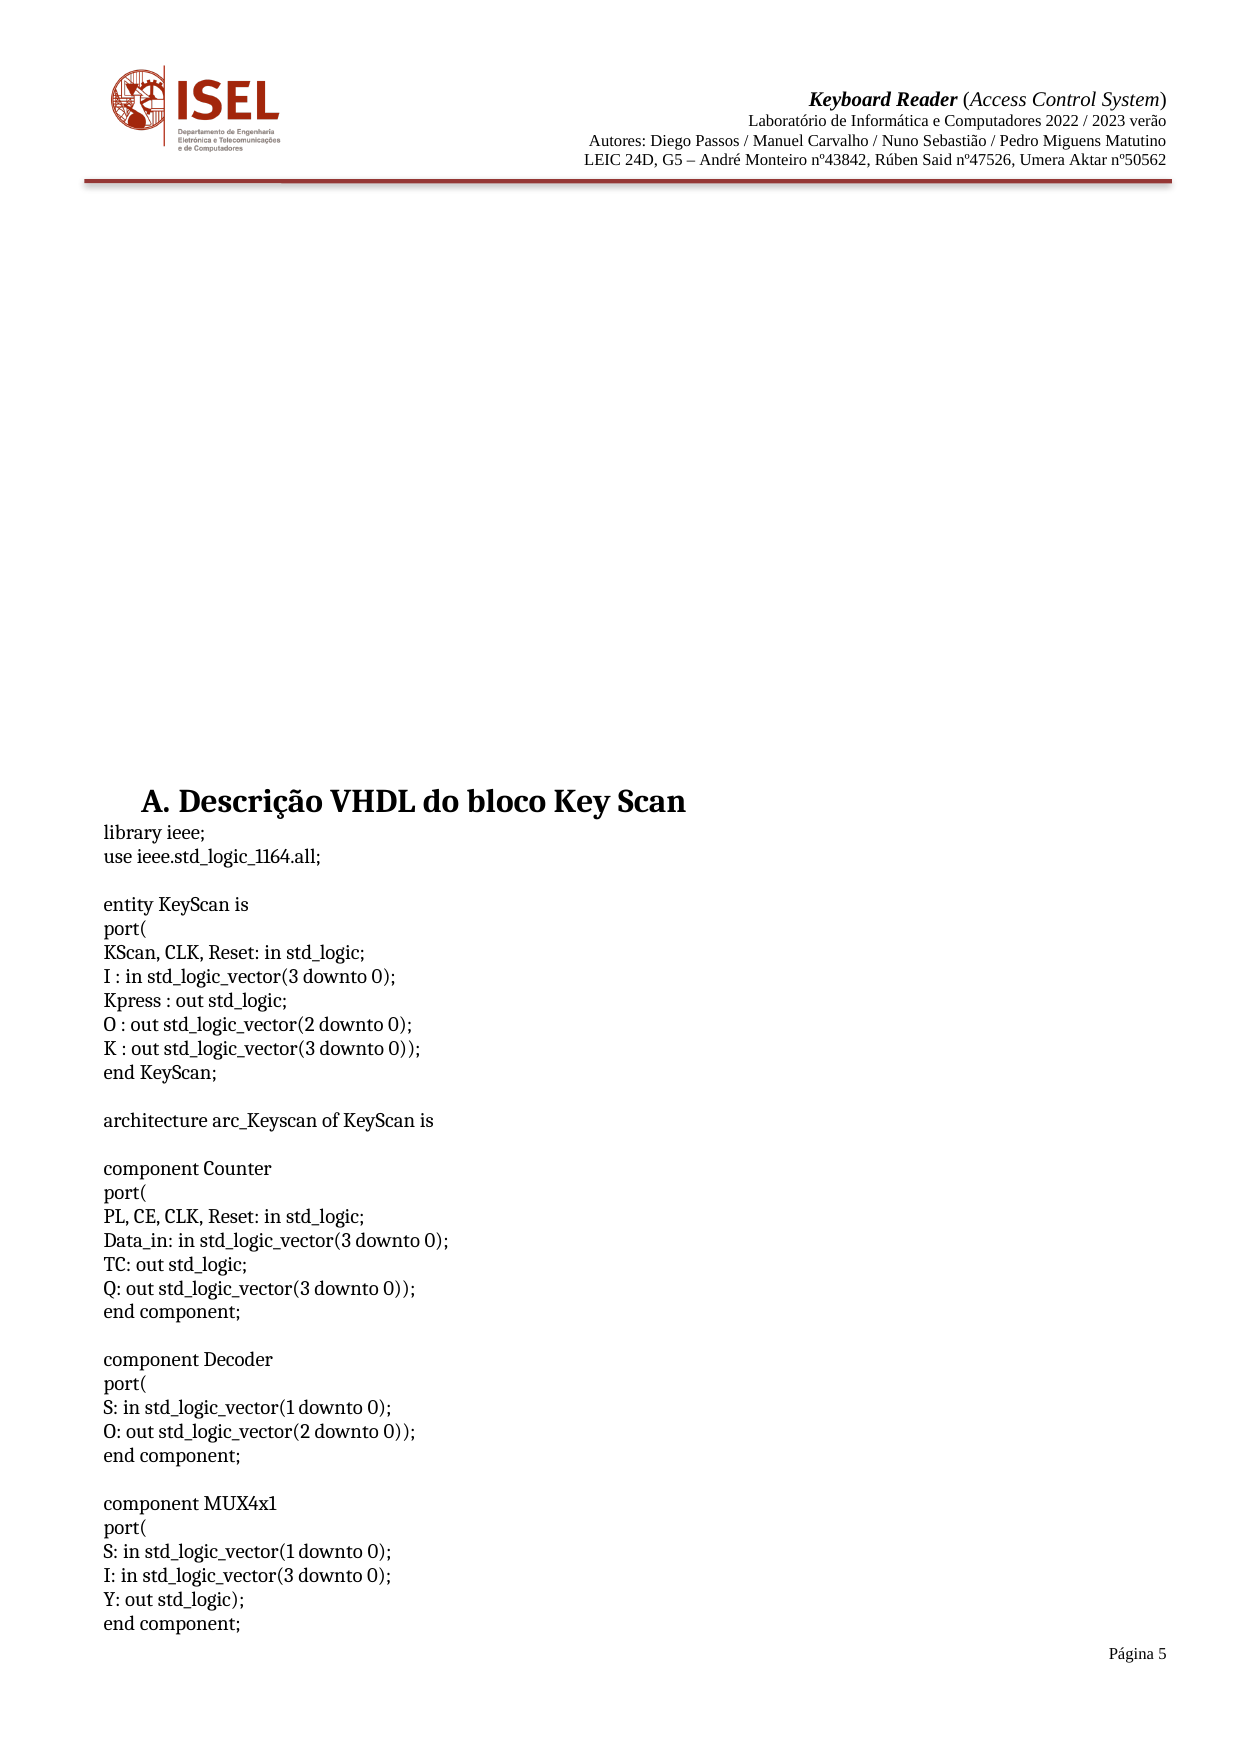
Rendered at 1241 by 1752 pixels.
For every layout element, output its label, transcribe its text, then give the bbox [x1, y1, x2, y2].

text S: in std_logic_vector(1 downto 0); [103, 1540, 1166, 1564]
text entity KeyScan is [103, 893, 1166, 917]
text end component; [103, 1612, 1166, 1636]
text architecture arc_Keyscan of KeyScan is [103, 1108, 1166, 1132]
text component MUX4x1 [103, 1492, 1166, 1516]
text Kpress : out std_logic; [103, 989, 1166, 1013]
text port( [103, 1372, 1166, 1396]
text use ieee.std_logic_1164.all; [103, 845, 1166, 869]
text Y: out std_logic); [103, 1588, 1166, 1612]
text Data_in: in std_logic_vector(3 downto 0); [103, 1228, 1166, 1252]
text KScan, CLK, Reset: in std_logic; [103, 941, 1166, 965]
list Descrição VHDL do bloco Key Scan [141, 783, 1166, 821]
text end component; [103, 1444, 1166, 1468]
text TC: out std_logic; [103, 1252, 1166, 1276]
picture [89, 43, 302, 174]
text component Decoder [103, 1348, 1166, 1372]
text port( [103, 1516, 1166, 1540]
text Q: out std_logic_vector(3 downto 0)); [103, 1276, 1166, 1300]
text O : out std_logic_vector(2 downto 0); [103, 1013, 1166, 1037]
text end KeyScan; [103, 1061, 1166, 1084]
text I: in std_logic_vector(3 downto 0); [103, 1564, 1166, 1588]
text O: out std_logic_vector(2 downto 0)); [103, 1420, 1166, 1444]
text library ieee; [103, 821, 1166, 845]
text component Counter [103, 1156, 1166, 1180]
text port( [103, 917, 1166, 941]
text K : out std_logic_vector(3 downto 0)); [103, 1037, 1166, 1061]
text S: in std_logic_vector(1 downto 0); [103, 1396, 1166, 1420]
text end component; [103, 1300, 1166, 1324]
text port( [103, 1180, 1166, 1204]
text PL, CE, CLK, Reset: in std_logic; [103, 1204, 1166, 1228]
text I : in std_logic_vector(3 downto 0); [103, 965, 1166, 989]
